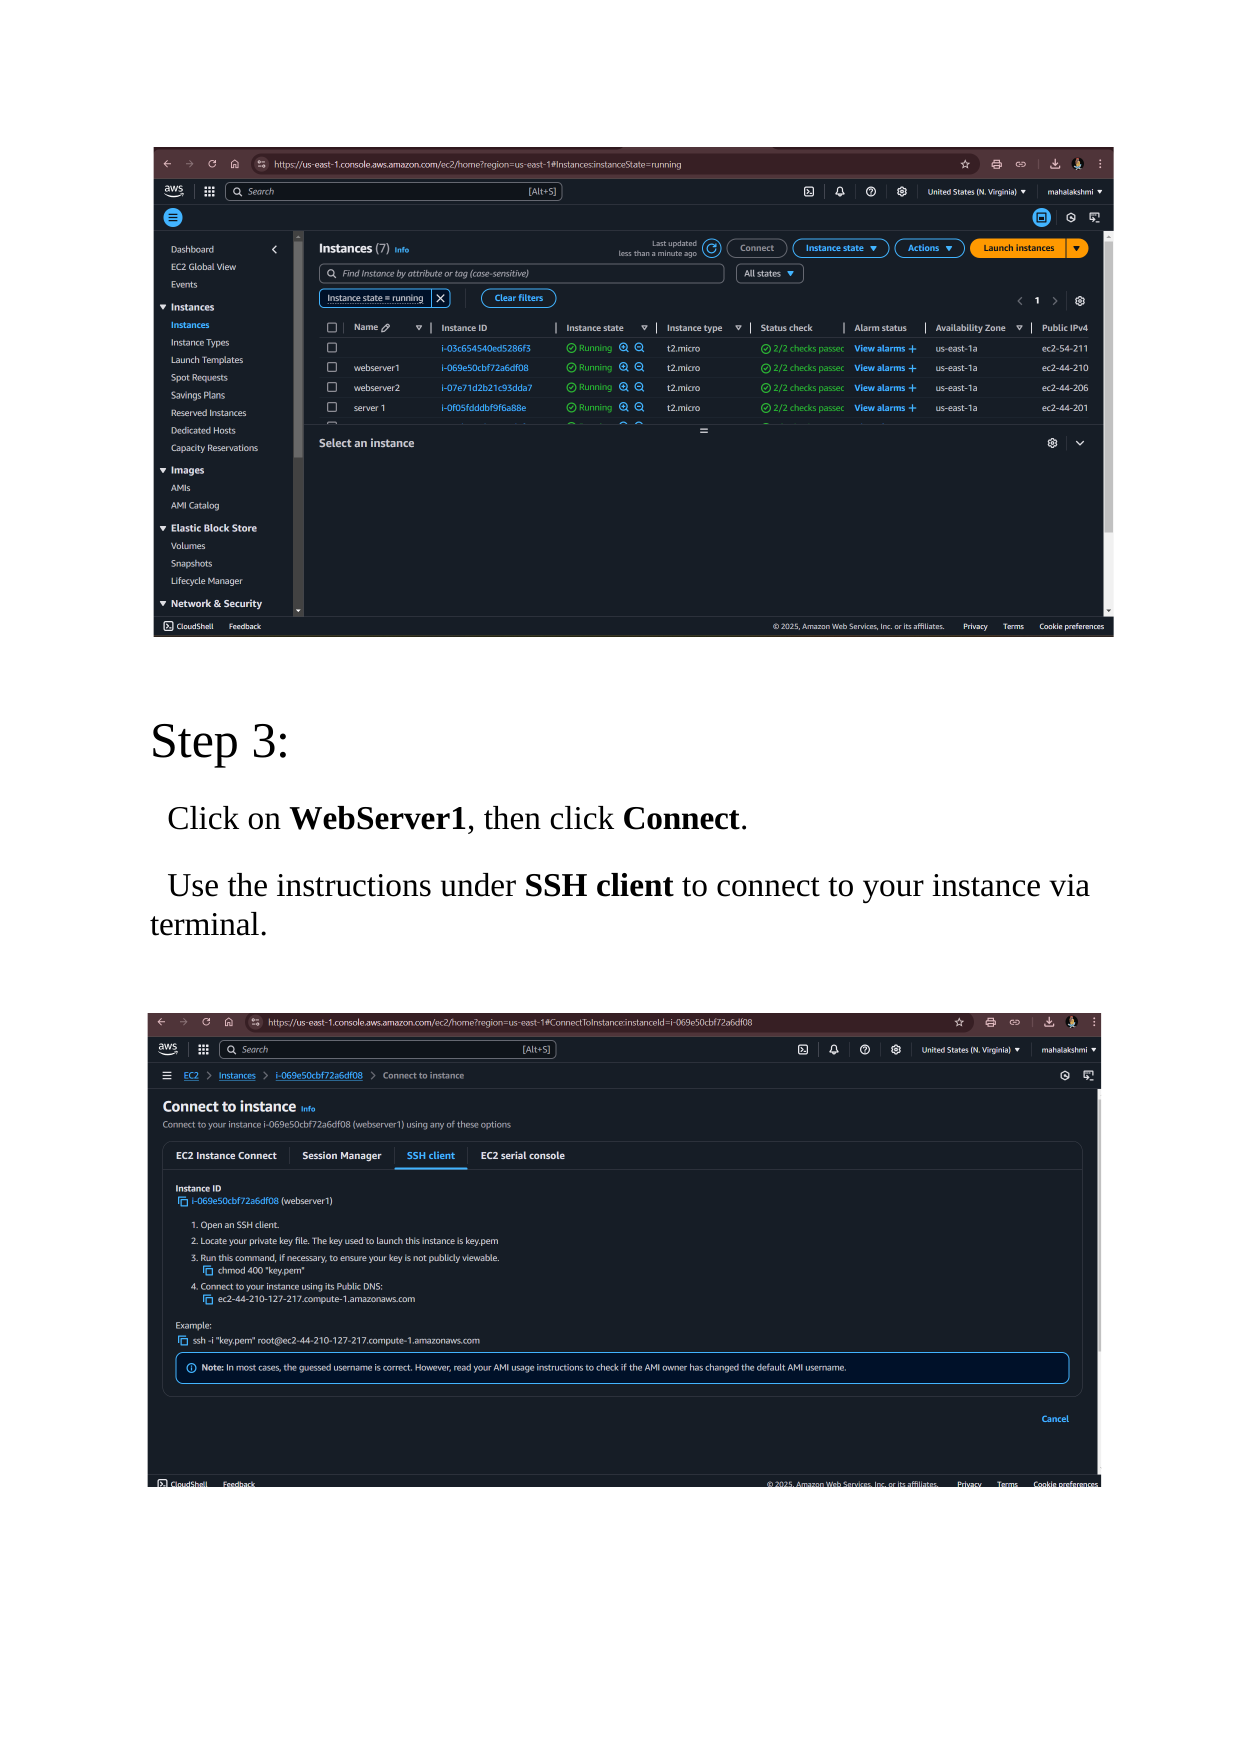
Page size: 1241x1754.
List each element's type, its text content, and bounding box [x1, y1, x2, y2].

text Click on WebServer1, then click Connect. [167, 798, 1107, 836]
picture [153, 147, 1114, 637]
text Use the instructions under SSH client to connect to your instance via terminal. [150, 866, 1107, 942]
subtitle Step 3: [150, 711, 1107, 768]
picture [147, 1013, 1102, 1487]
